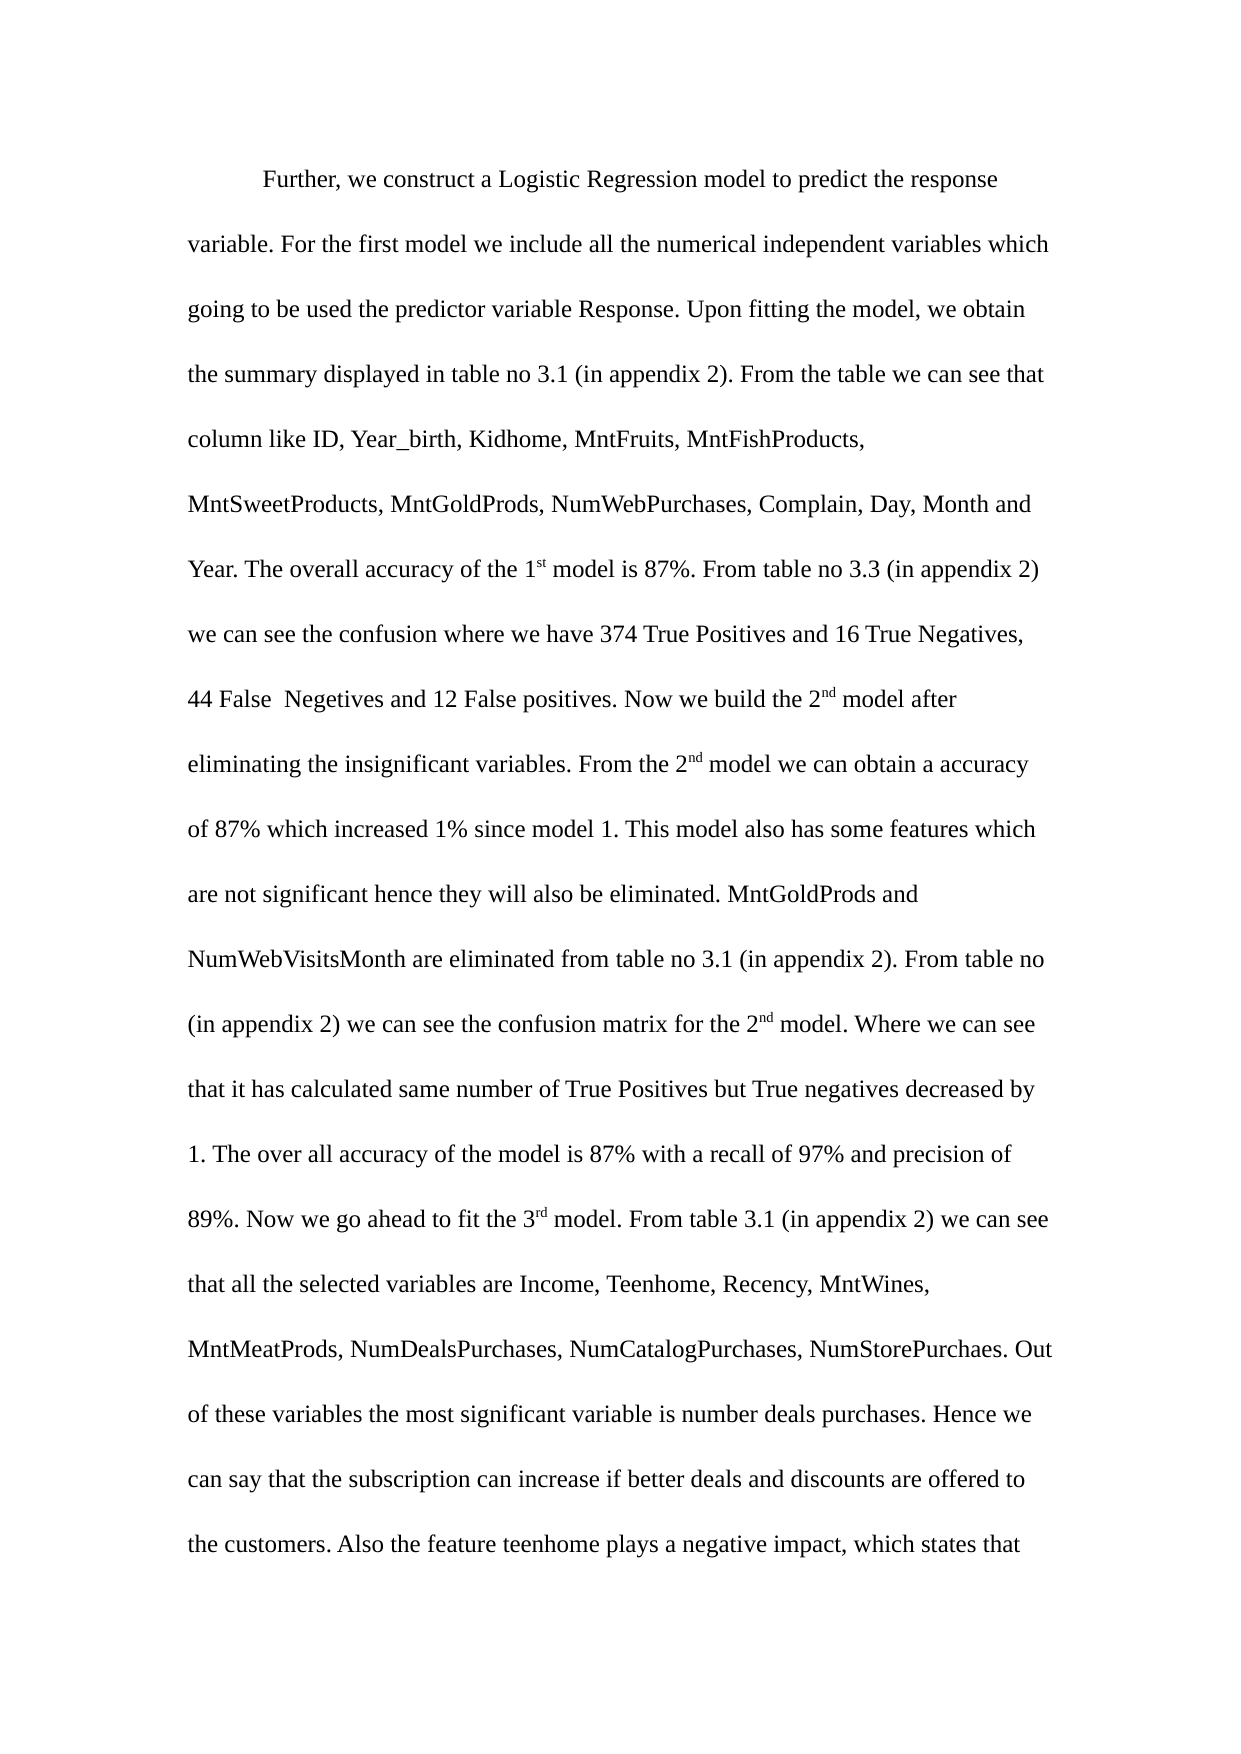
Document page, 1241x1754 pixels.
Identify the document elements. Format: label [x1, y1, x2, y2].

text [187, 162, 1053, 1559]
